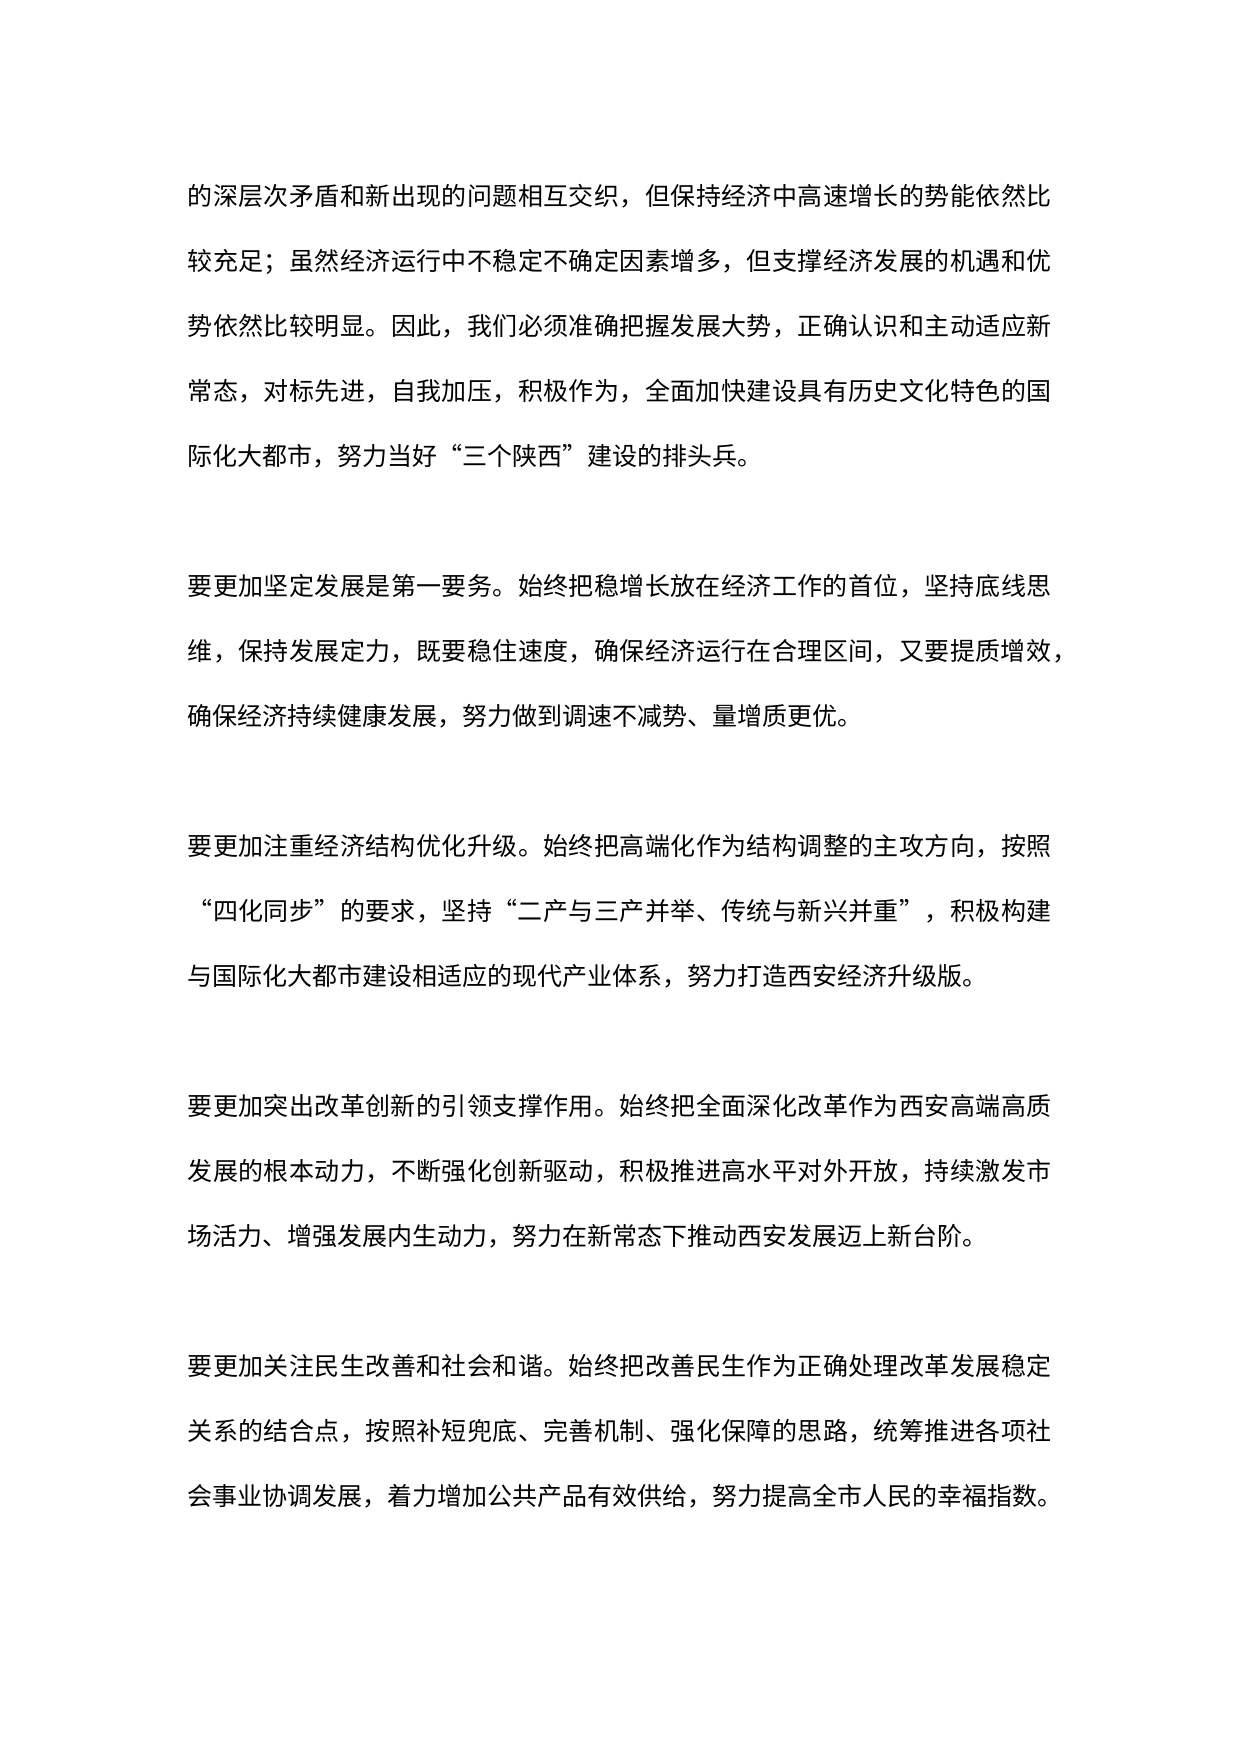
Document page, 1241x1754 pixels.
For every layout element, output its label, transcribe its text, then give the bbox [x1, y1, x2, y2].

text 要更加突出改革创新的引领支撑作用。始终把全面深化改革作为西安高端高质发展的根本动力，不断强化创新驱动，积极推进高水平对外开放，持续激发市场活力、增强发展内生动力，努力在新常态下推动西安发展迈上新台阶。 [187, 1072, 1053, 1267]
text 要更加坚定发展是第一要务。始终把稳增长放在经济工作的首位，坚持底线思维，保持发展定力，既要稳住速度，确保经济运行在合理区间，又要提质增效，确保经济持续健康发展，努力做到调速不减势、量增质更优。 [187, 552, 1053, 747]
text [187, 162, 1053, 487]
text 要更加关注民生改善和社会和谐。始终把改善民生作为正确处理改革发展稳定关系的结合点，按照补短兜底、完善机制、强化保障的思路，统筹推进各项社会事业协调发展，着力增加公共产品有效供给，努力提高全市人民的幸福指数。 [187, 1332, 1053, 1527]
text 要更加注重经济结构优化升级。始终把高端化作为结构调整的主攻方向，按照“四化同步”的要求，坚持“二产与三产并举、传统与新兴并重”，积极构建与国际化大都市建设相适应的现代产业体系，努力打造西安经济升级版。 [187, 812, 1053, 1007]
